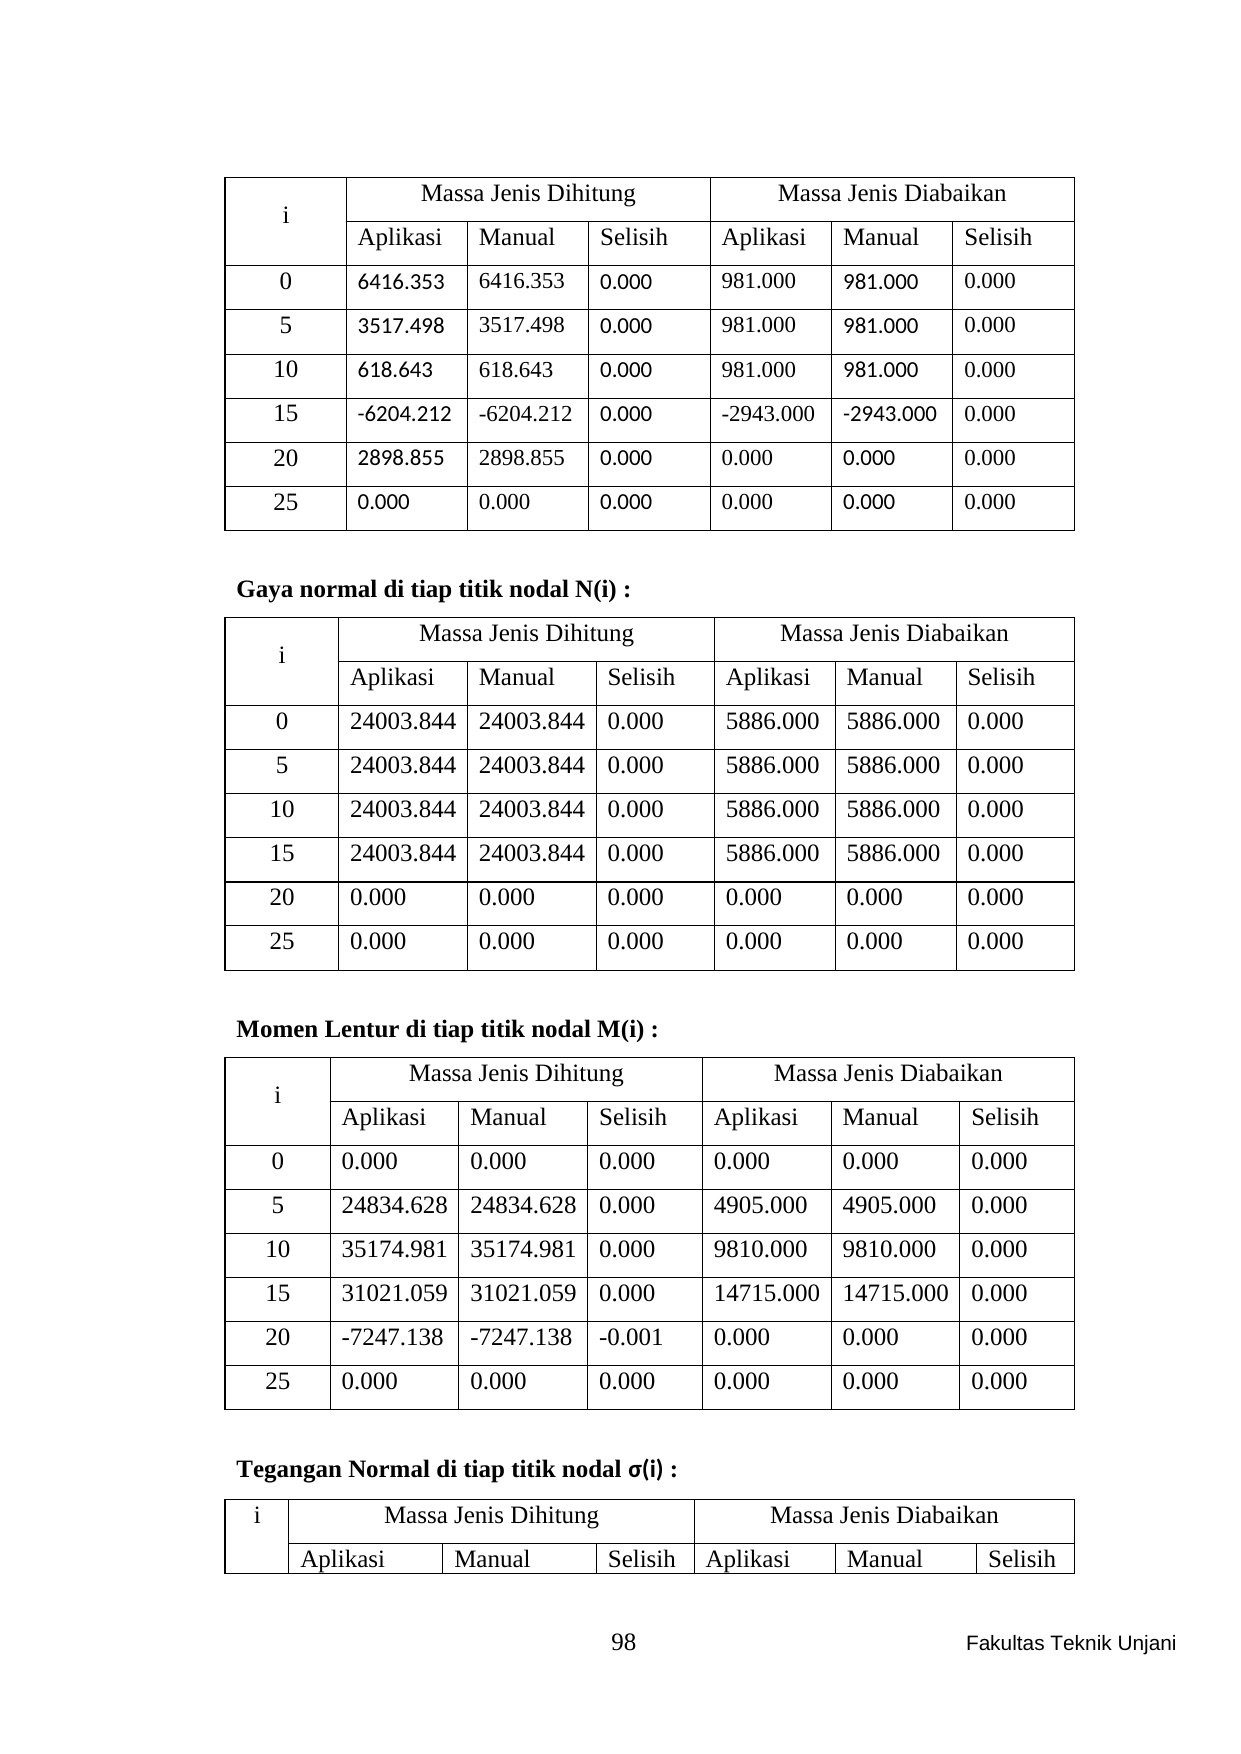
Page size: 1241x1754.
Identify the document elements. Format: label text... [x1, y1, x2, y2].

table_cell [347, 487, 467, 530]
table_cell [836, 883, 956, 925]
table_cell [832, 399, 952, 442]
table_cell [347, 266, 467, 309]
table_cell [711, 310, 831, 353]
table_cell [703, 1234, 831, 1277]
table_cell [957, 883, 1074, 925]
text Momen Lentur di tiap titik nodal M(i) : [236, 1014, 1063, 1042]
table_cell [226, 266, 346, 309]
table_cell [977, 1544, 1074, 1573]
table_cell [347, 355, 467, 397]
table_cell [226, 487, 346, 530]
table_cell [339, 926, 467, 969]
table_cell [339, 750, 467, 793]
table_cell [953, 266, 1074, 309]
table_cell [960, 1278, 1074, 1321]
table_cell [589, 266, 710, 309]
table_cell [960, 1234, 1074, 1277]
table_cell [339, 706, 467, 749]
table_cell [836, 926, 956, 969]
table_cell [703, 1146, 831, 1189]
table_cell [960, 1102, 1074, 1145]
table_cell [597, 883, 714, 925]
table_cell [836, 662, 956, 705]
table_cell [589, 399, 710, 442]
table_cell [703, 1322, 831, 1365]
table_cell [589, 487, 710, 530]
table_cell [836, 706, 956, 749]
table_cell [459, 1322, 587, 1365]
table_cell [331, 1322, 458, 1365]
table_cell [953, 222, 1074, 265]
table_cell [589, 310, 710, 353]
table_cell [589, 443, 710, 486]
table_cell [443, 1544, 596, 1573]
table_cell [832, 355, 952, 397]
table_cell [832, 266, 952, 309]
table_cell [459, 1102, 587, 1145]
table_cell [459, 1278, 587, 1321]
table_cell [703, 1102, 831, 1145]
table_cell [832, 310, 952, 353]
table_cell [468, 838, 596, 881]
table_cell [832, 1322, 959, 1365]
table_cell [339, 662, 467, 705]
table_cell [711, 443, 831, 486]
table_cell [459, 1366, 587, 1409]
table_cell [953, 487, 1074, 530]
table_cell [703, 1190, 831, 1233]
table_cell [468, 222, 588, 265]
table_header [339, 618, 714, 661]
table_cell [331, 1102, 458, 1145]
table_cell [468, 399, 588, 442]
text Tegangan Normal di tiap titik nodal σ(i) : [236, 1453, 1063, 1484]
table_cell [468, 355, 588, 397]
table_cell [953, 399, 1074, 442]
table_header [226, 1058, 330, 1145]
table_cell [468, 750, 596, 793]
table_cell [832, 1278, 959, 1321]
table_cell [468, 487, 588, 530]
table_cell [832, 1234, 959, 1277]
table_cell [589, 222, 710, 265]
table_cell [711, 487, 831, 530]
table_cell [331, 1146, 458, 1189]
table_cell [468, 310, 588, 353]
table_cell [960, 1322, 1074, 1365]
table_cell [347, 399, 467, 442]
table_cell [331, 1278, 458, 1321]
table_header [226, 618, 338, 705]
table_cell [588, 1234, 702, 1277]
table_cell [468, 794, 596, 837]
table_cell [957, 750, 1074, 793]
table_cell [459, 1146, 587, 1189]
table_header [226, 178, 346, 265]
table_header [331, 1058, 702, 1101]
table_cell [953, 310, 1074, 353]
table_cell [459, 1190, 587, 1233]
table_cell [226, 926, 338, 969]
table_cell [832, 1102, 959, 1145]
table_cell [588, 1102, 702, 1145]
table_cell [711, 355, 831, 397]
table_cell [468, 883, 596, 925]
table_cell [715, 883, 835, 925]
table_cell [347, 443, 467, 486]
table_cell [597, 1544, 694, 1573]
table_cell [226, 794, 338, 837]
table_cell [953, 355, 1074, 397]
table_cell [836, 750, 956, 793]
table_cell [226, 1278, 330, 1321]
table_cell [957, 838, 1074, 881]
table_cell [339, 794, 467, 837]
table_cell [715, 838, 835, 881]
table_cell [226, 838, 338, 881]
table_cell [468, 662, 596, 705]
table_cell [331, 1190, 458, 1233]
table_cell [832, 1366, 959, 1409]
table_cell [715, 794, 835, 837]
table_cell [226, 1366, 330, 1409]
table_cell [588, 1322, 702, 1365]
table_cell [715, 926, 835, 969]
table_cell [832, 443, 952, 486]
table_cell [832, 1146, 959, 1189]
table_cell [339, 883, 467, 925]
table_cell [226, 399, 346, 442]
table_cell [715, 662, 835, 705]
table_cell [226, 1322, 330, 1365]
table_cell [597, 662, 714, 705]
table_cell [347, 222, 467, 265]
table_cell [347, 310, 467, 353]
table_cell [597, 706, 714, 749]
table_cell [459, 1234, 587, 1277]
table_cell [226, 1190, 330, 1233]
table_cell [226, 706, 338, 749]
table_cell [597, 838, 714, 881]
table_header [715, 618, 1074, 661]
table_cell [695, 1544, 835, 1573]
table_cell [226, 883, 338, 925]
text Gaya normal di tiap titik nodal N(i) : [236, 574, 1063, 603]
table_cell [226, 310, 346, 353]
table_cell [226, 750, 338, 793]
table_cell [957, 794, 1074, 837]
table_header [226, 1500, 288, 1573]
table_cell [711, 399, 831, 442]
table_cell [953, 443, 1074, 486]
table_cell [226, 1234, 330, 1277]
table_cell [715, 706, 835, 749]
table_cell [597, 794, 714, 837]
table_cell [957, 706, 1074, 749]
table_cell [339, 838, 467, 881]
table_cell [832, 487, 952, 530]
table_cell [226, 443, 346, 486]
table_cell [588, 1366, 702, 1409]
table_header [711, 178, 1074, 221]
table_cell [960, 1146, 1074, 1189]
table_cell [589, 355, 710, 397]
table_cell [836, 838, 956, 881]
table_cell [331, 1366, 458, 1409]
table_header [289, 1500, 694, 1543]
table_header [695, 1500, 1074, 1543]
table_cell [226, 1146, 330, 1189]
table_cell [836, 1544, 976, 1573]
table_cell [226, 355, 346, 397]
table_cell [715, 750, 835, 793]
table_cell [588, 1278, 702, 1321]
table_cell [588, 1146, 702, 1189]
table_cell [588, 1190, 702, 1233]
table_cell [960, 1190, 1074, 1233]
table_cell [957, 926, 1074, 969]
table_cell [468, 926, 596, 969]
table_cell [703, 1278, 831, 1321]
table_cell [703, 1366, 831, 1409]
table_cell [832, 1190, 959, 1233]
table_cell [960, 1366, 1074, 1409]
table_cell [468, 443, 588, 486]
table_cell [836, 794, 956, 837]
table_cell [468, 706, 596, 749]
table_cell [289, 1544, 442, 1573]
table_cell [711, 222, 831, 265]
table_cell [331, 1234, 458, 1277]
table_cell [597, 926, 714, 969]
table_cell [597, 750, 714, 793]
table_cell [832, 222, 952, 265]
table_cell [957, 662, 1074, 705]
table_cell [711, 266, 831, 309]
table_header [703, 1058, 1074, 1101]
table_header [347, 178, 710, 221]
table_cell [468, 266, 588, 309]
